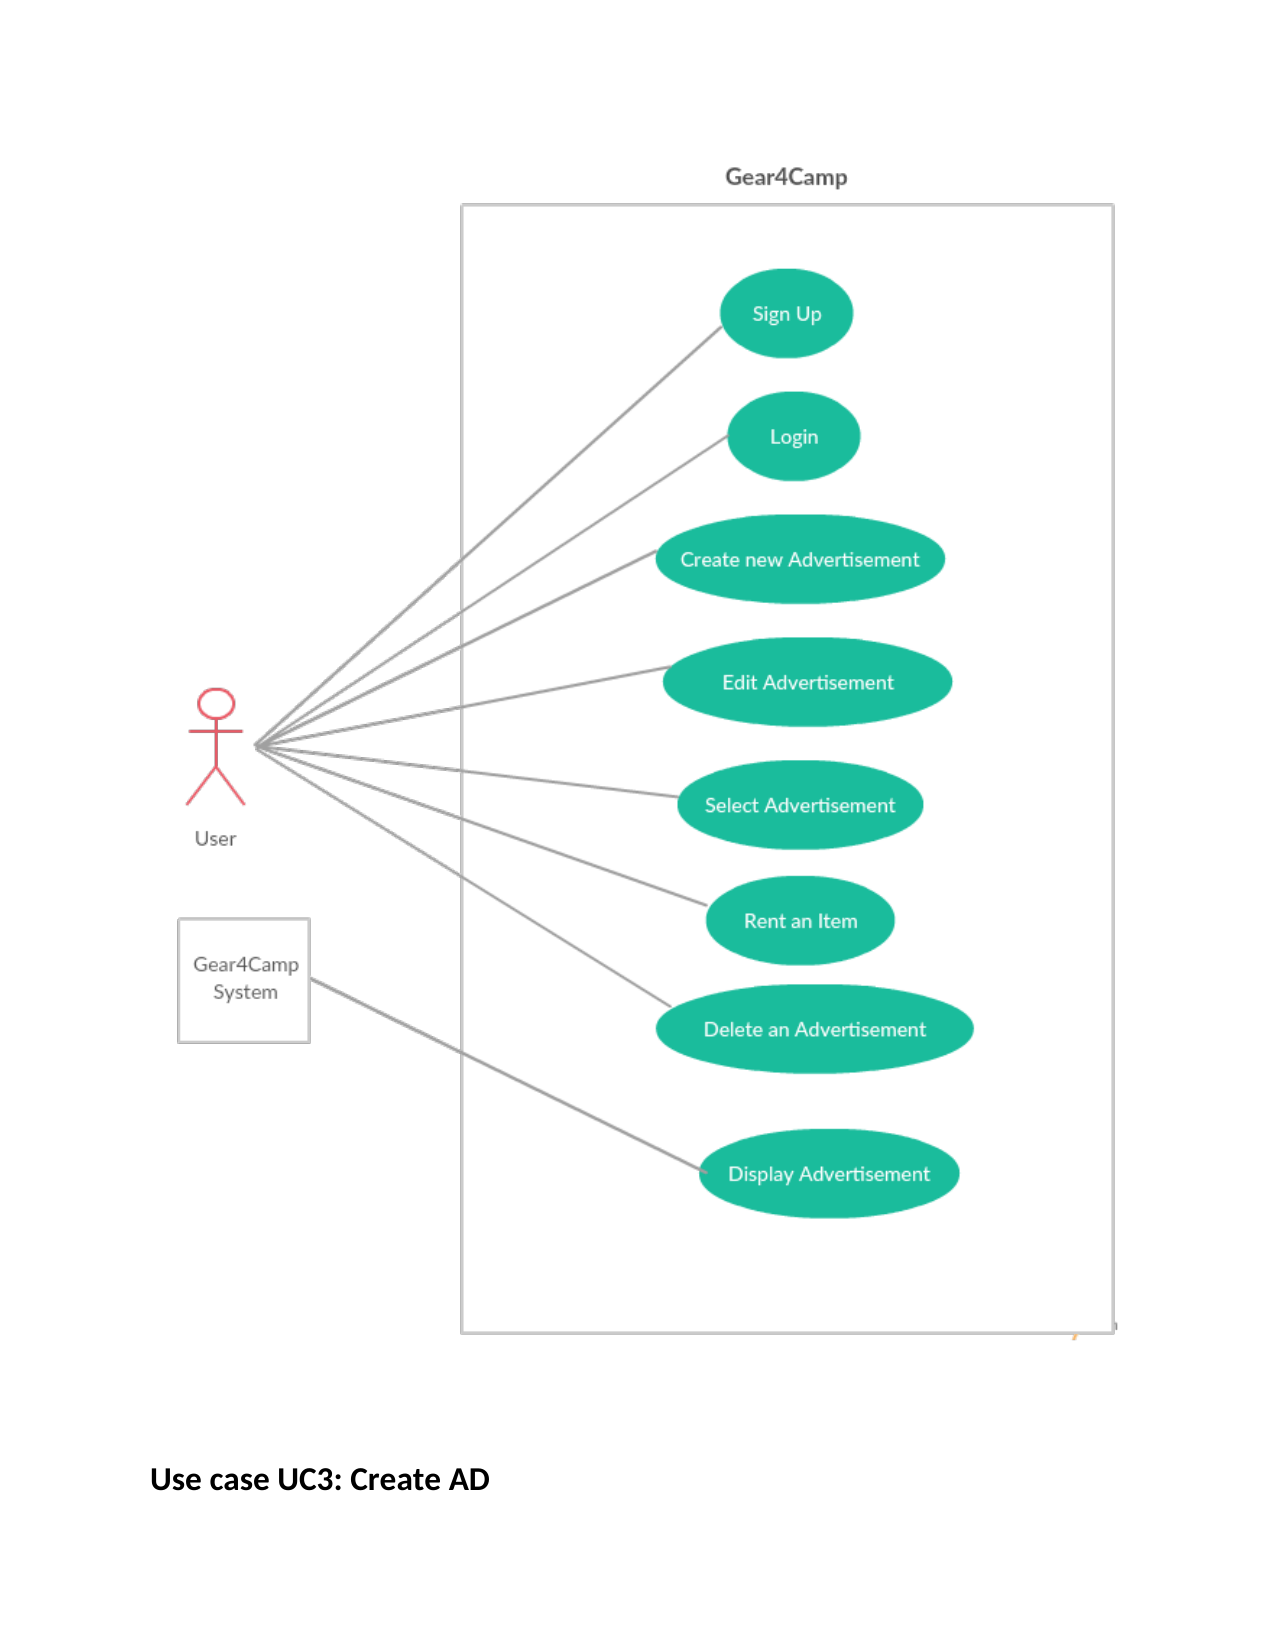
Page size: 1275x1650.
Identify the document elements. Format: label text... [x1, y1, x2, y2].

picture [150, 150, 1125, 1346]
text Use case UC3: Create AD [150, 1458, 1125, 1499]
